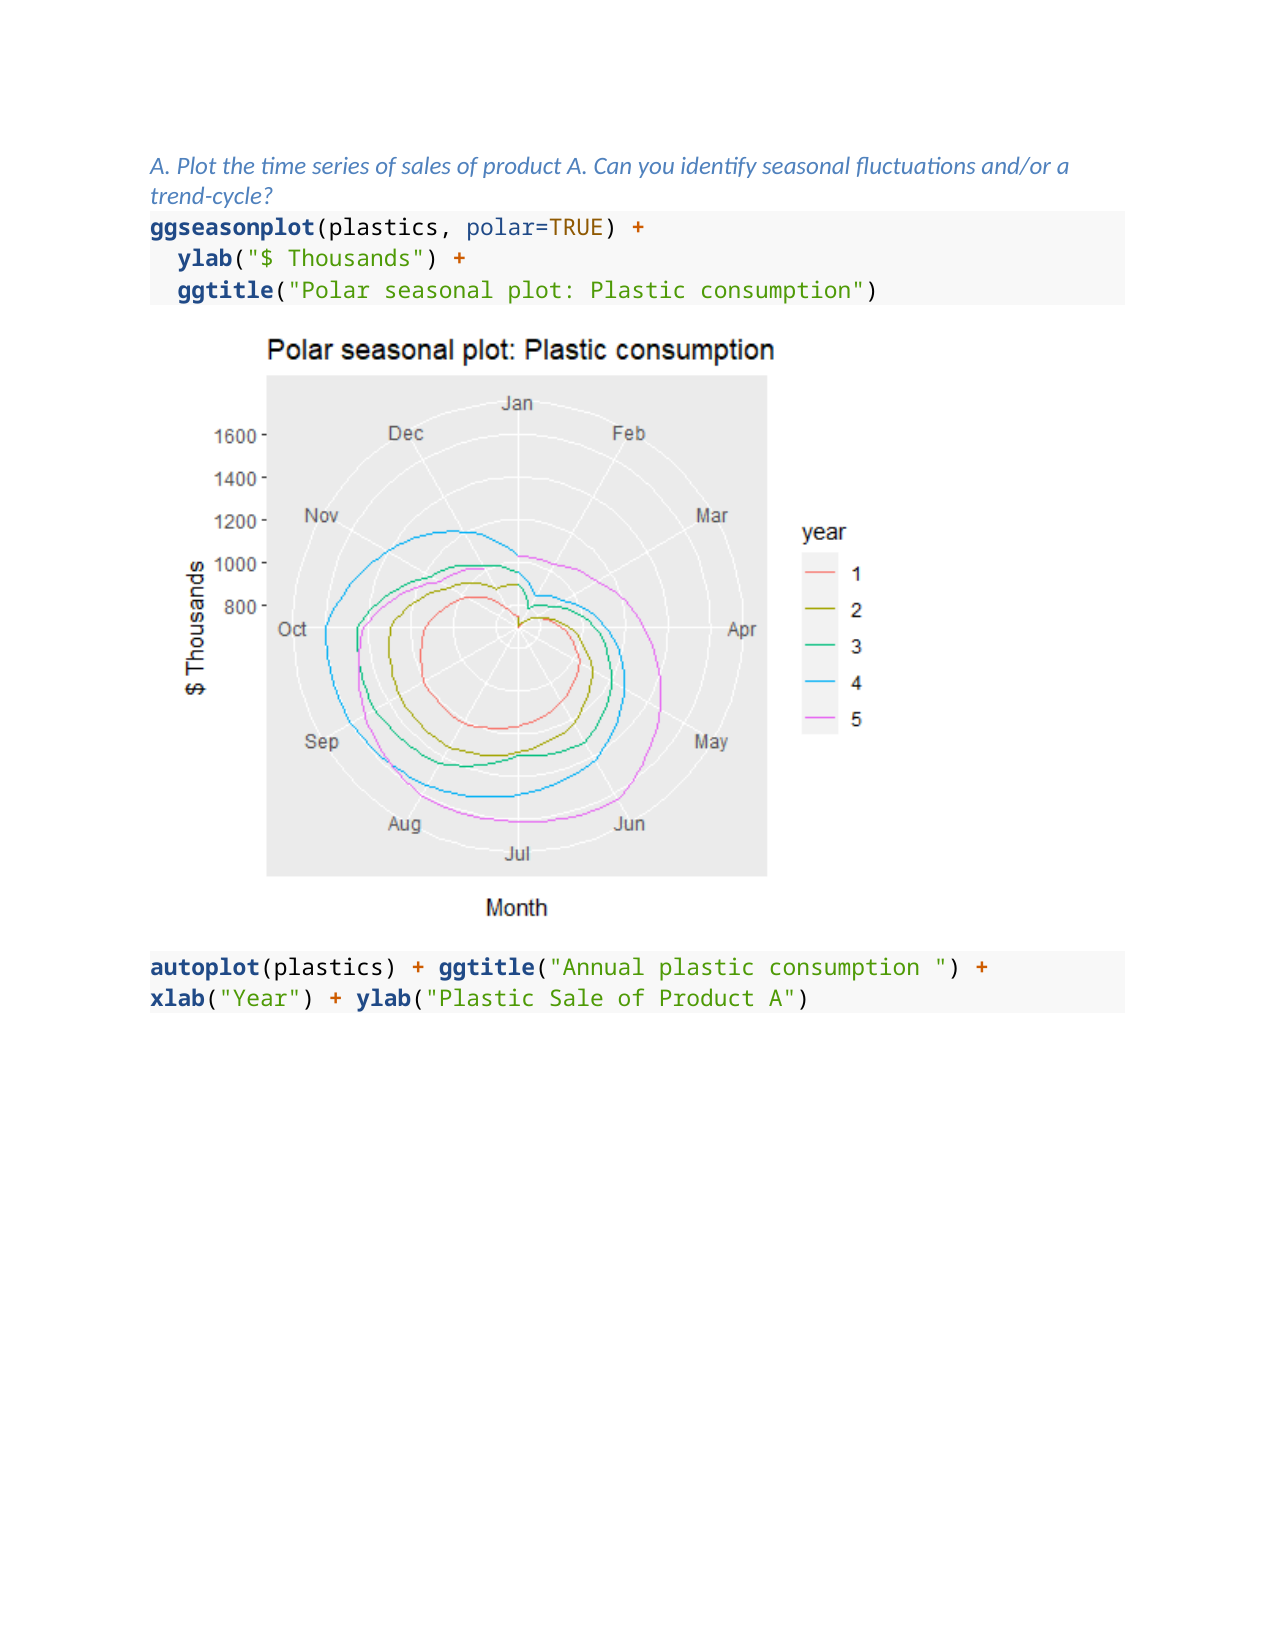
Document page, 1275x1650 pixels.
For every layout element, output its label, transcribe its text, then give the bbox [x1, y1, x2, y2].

subtitle A. Plot the time series of sales of product A. Can you identify seasonal fluctuations and/or a trend-cycle? [150, 150, 1125, 211]
picture [150, 325, 908, 932]
text autoplot(plastics) + ggtitle("Annual plastic consumption ") + xlab("Year") + ylab("Plastic Sale of Product A") [810, 951, 1125, 1013]
text ggseasonplot(plastics, polar=TRUE) + ylab("$ Thousands") + ggtitle("Polar seasonal plot: Plastic consumption") [150, 211, 1125, 305]
